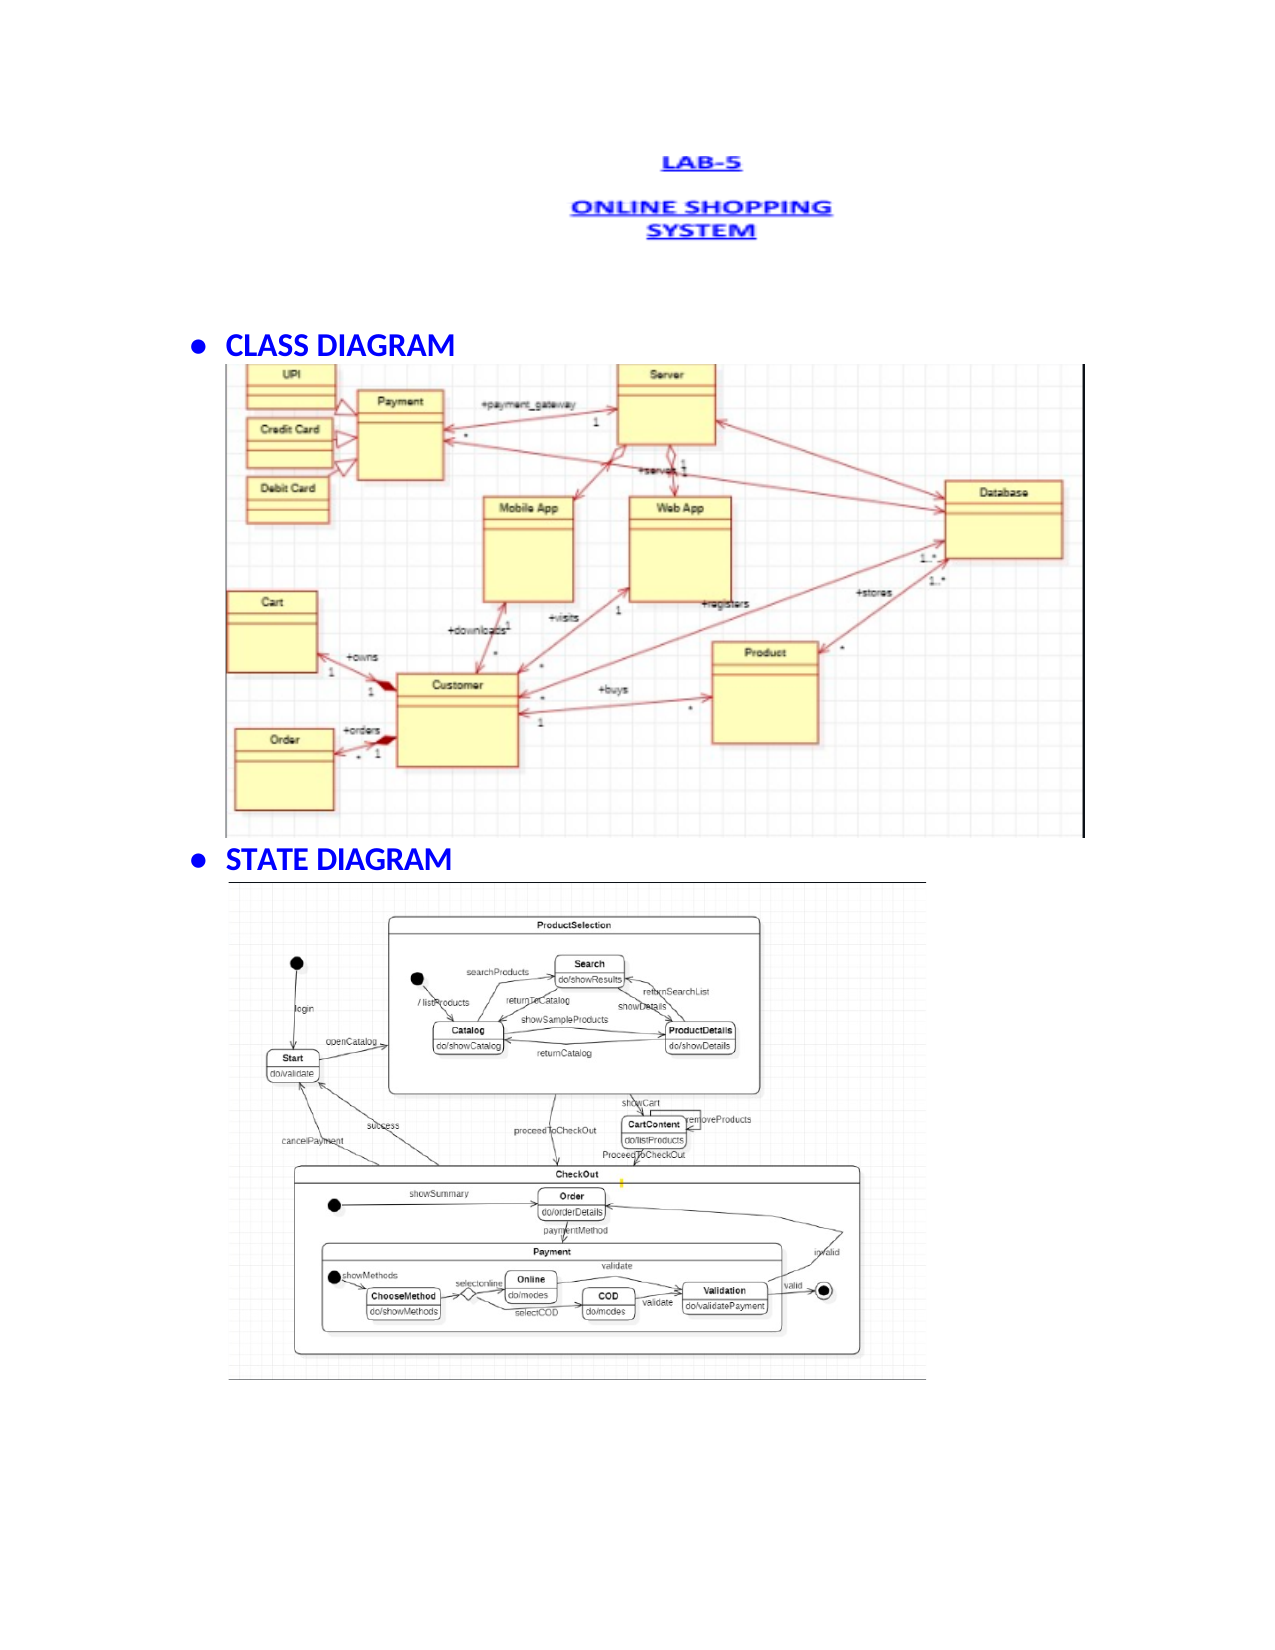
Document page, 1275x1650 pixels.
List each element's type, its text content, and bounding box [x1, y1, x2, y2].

picture [225, 364, 1085, 838]
list STATE DIAGRAM [188, 838, 1217, 878]
picture [510, 156, 895, 246]
picture [228, 882, 927, 1380]
